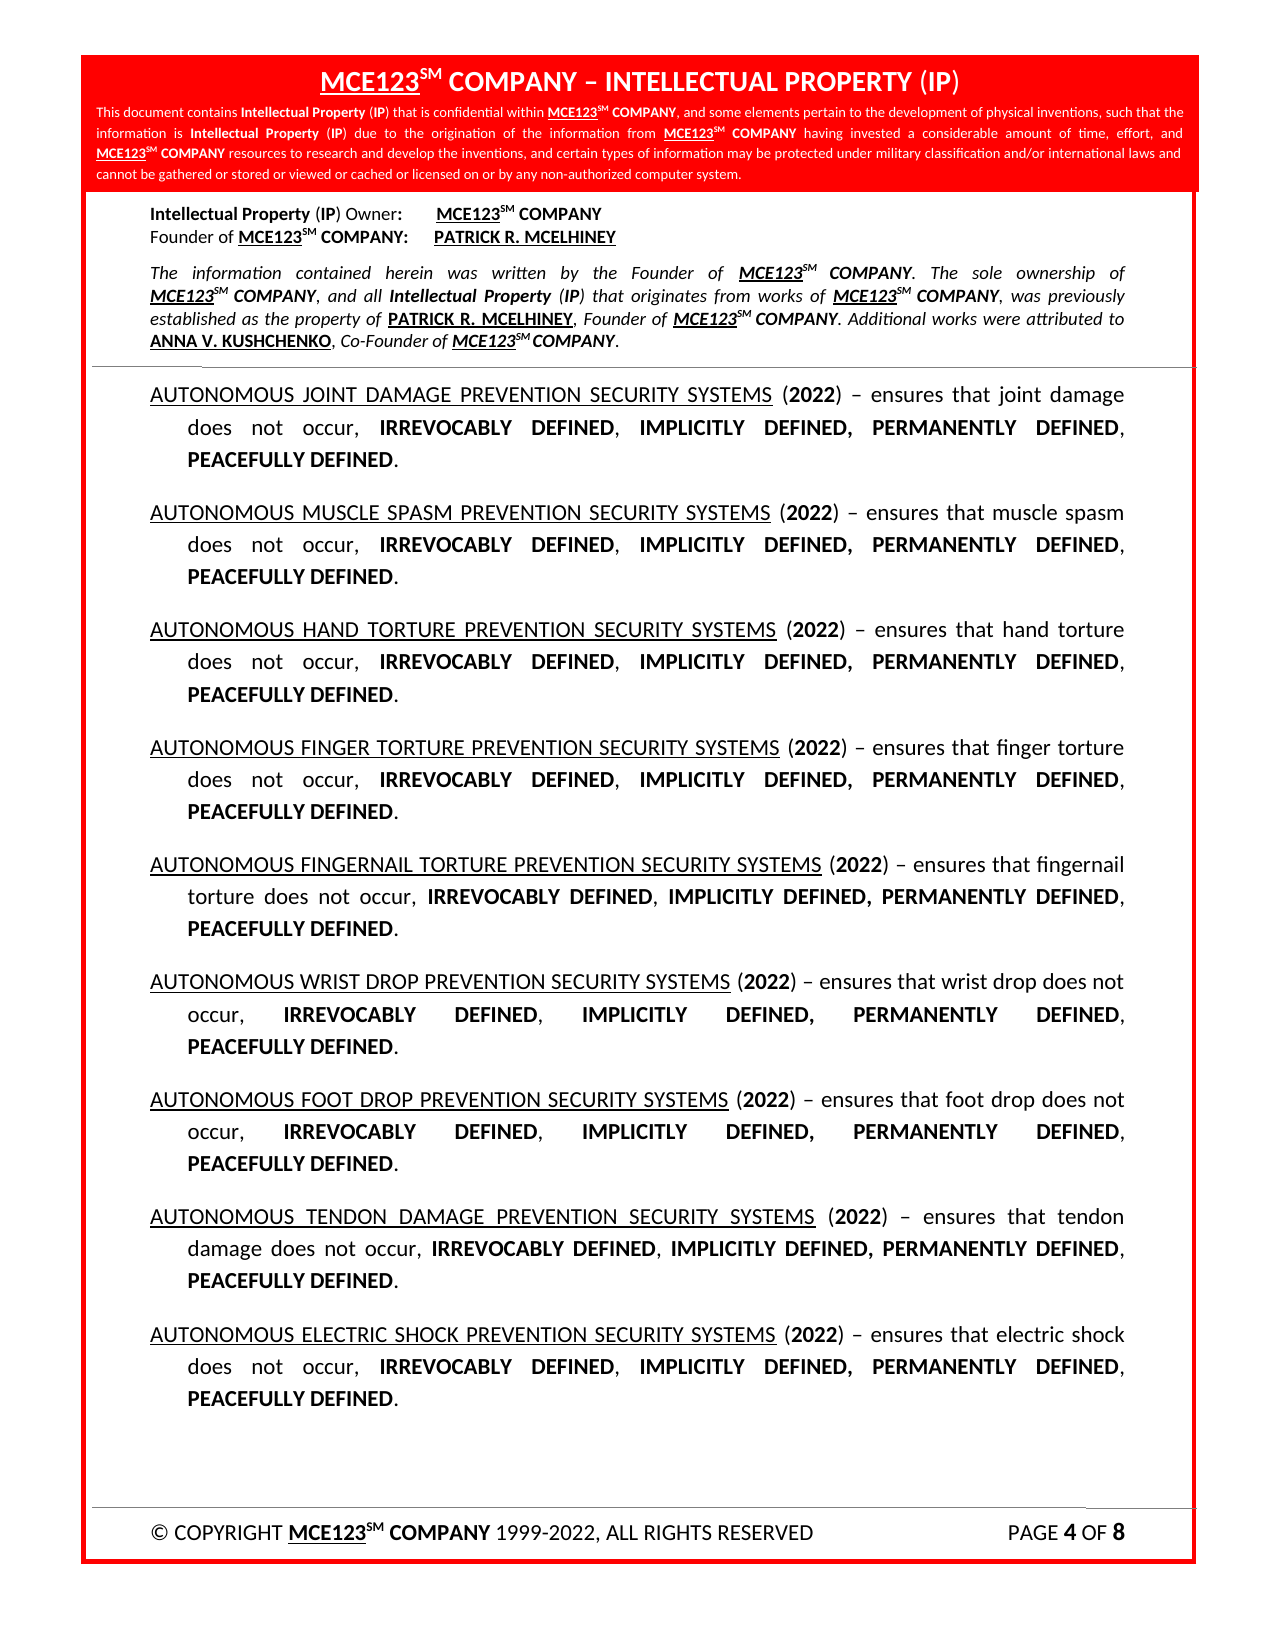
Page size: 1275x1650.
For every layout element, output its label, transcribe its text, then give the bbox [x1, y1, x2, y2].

text AUTONOMOUS FINGERNAIL TORTURE PREVENTION SECURITY SYSTEMS (2022) – ensures that fingernail torture does not occur, IRREVOCABLY DEFINED, IMPLICITLY DEFINED, PERMANENTLY DEFINED, PEACEFULLY DEFINED. [150, 850, 1125, 942]
text AUTONOMOUS TENDON DAMAGE PREVENTION SECURITY SYSTEMS (2022) – ensures that tendon damage does not occur, IRREVOCABLY DEFINED, IMPLICITLY DEFINED, PERMANENTLY DEFINED, PEACEFULLY DEFINED. [150, 1202, 1125, 1295]
text AUTONOMOUS FOOT DROP PREVENTION SECURITY SYSTEMS (2022) – ensures that foot drop does not occur, IRREVOCABLY DEFINED, IMPLICITLY DEFINED, PERMANENTLY DEFINED, PEACEFULLY DEFINED. [150, 1085, 1125, 1177]
text AUTONOMOUS FINGER TORTURE PREVENTION SECURITY SYSTEMS (2022) – ensures that finger torture does not occur, IRREVOCABLY DEFINED, IMPLICITLY DEFINED, PERMANENTLY DEFINED, PEACEFULLY DEFINED. [150, 733, 1125, 825]
text AUTONOMOUS ELECTRIC SHOCK PREVENTION SECURITY SYSTEMS (2022) – ensures that electric shock does not occur, IRREVOCABLY DEFINED, IMPLICITLY DEFINED, PERMANENTLY DEFINED, PEACEFULLY DEFINED. [150, 1320, 1125, 1412]
text AUTONOMOUS HAND TORTURE PREVENTION SECURITY SYSTEMS (2022) – ensures that hand torture does not occur, IRREVOCABLY DEFINED, IMPLICITLY DEFINED, PERMANENTLY DEFINED, PEACEFULLY DEFINED. [150, 615, 1125, 708]
text AUTONOMOUS MUSCLE SPASM PREVENTION SECURITY SYSTEMS (2022) – ensures that muscle spasm does not occur, IRREVOCABLY DEFINED, IMPLICITLY DEFINED, PERMANENTLY DEFINED, PEACEFULLY DEFINED. [150, 498, 1125, 590]
text AUTONOMOUS JOINT DAMAGE PREVENTION SECURITY SYSTEMS (2022) – ensures that joint damage does not occur, IRREVOCABLY DEFINED, IMPLICITLY DEFINED, PERMANENTLY DEFINED, PEACEFULLY DEFINED. [150, 381, 1125, 473]
text AUTONOMOUS WRIST DROP PREVENTION SECURITY SYSTEMS (2022) – ensures that wrist drop does not occur, IRREVOCABLY DEFINED, IMPLICITLY DEFINED, PERMANENTLY DEFINED, PEACEFULLY DEFINED. [150, 967, 1125, 1060]
